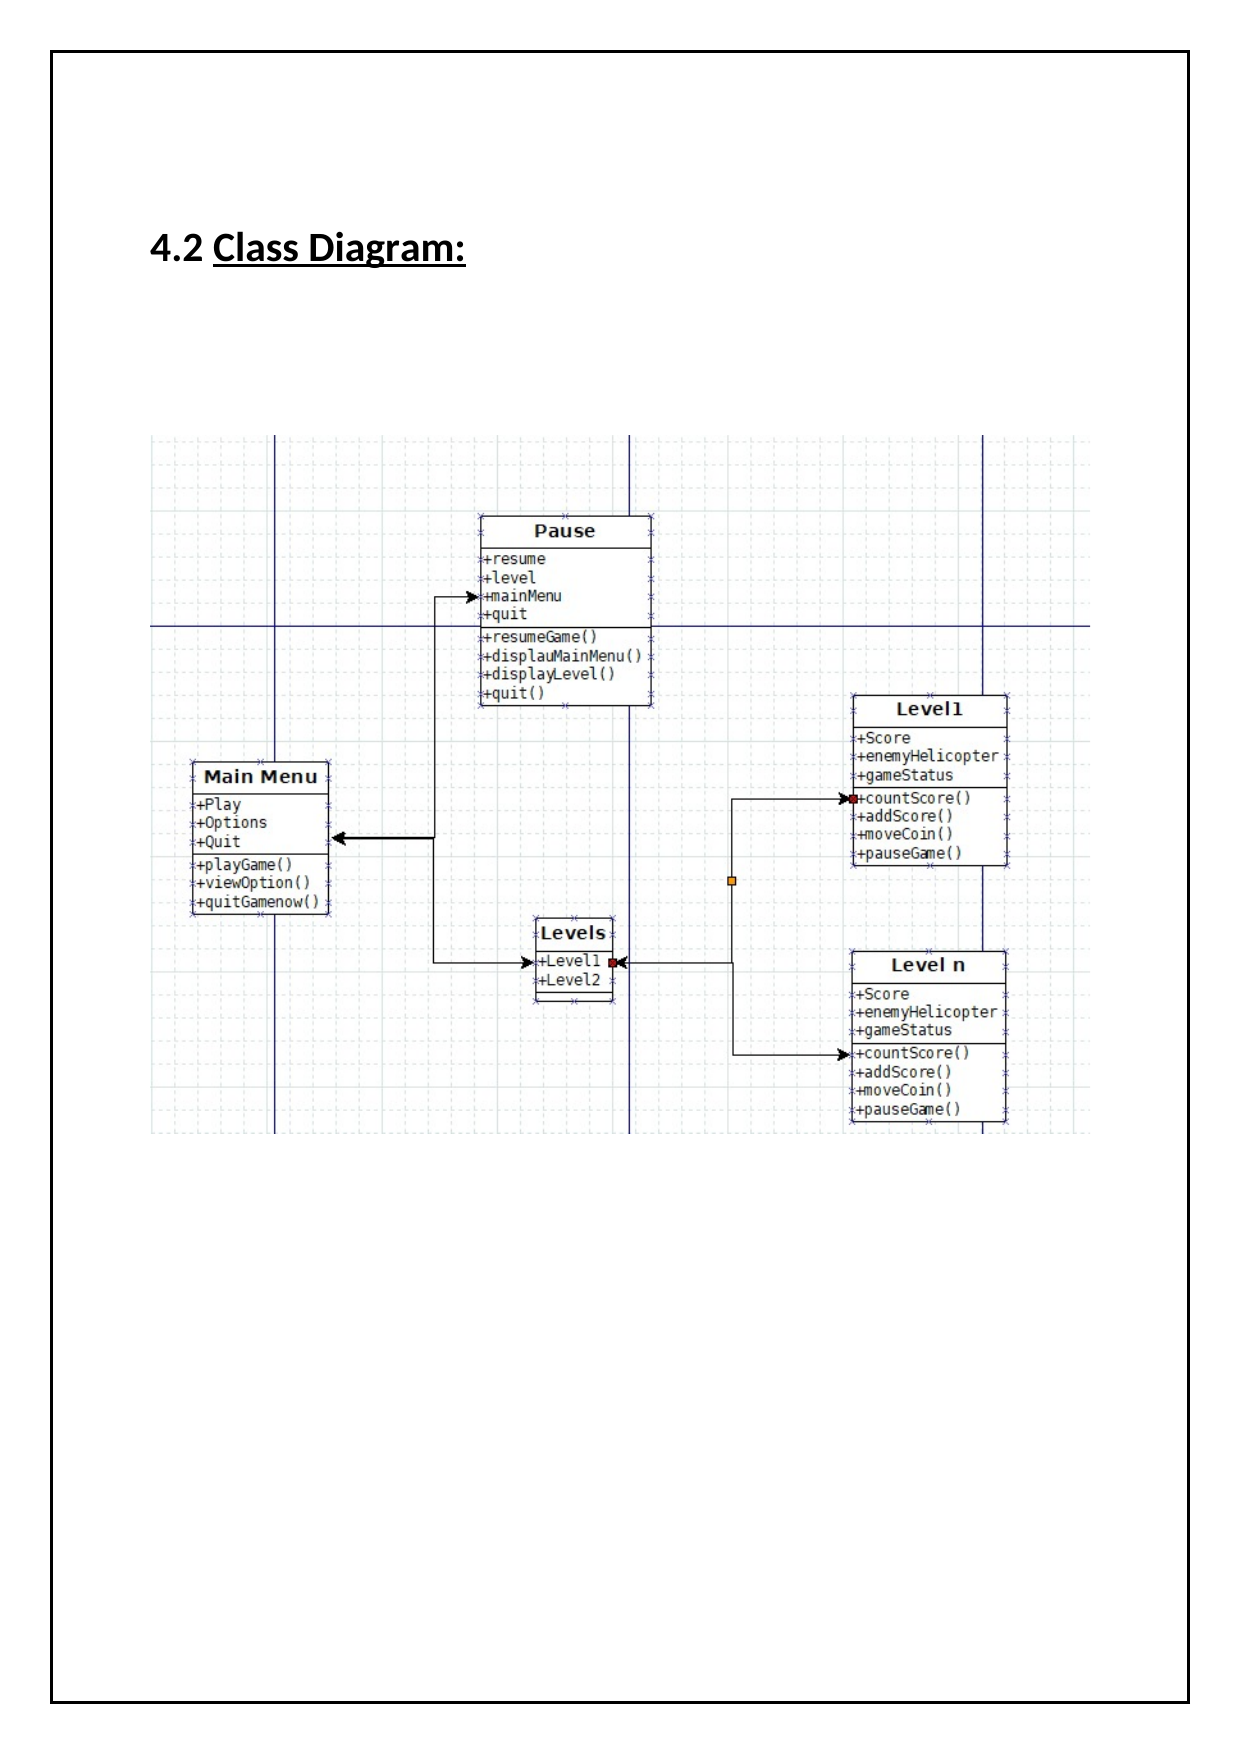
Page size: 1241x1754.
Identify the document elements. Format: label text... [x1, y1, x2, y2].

text 4.2 Class Diagram: [150, 221, 1090, 271]
picture [150, 435, 1091, 1134]
